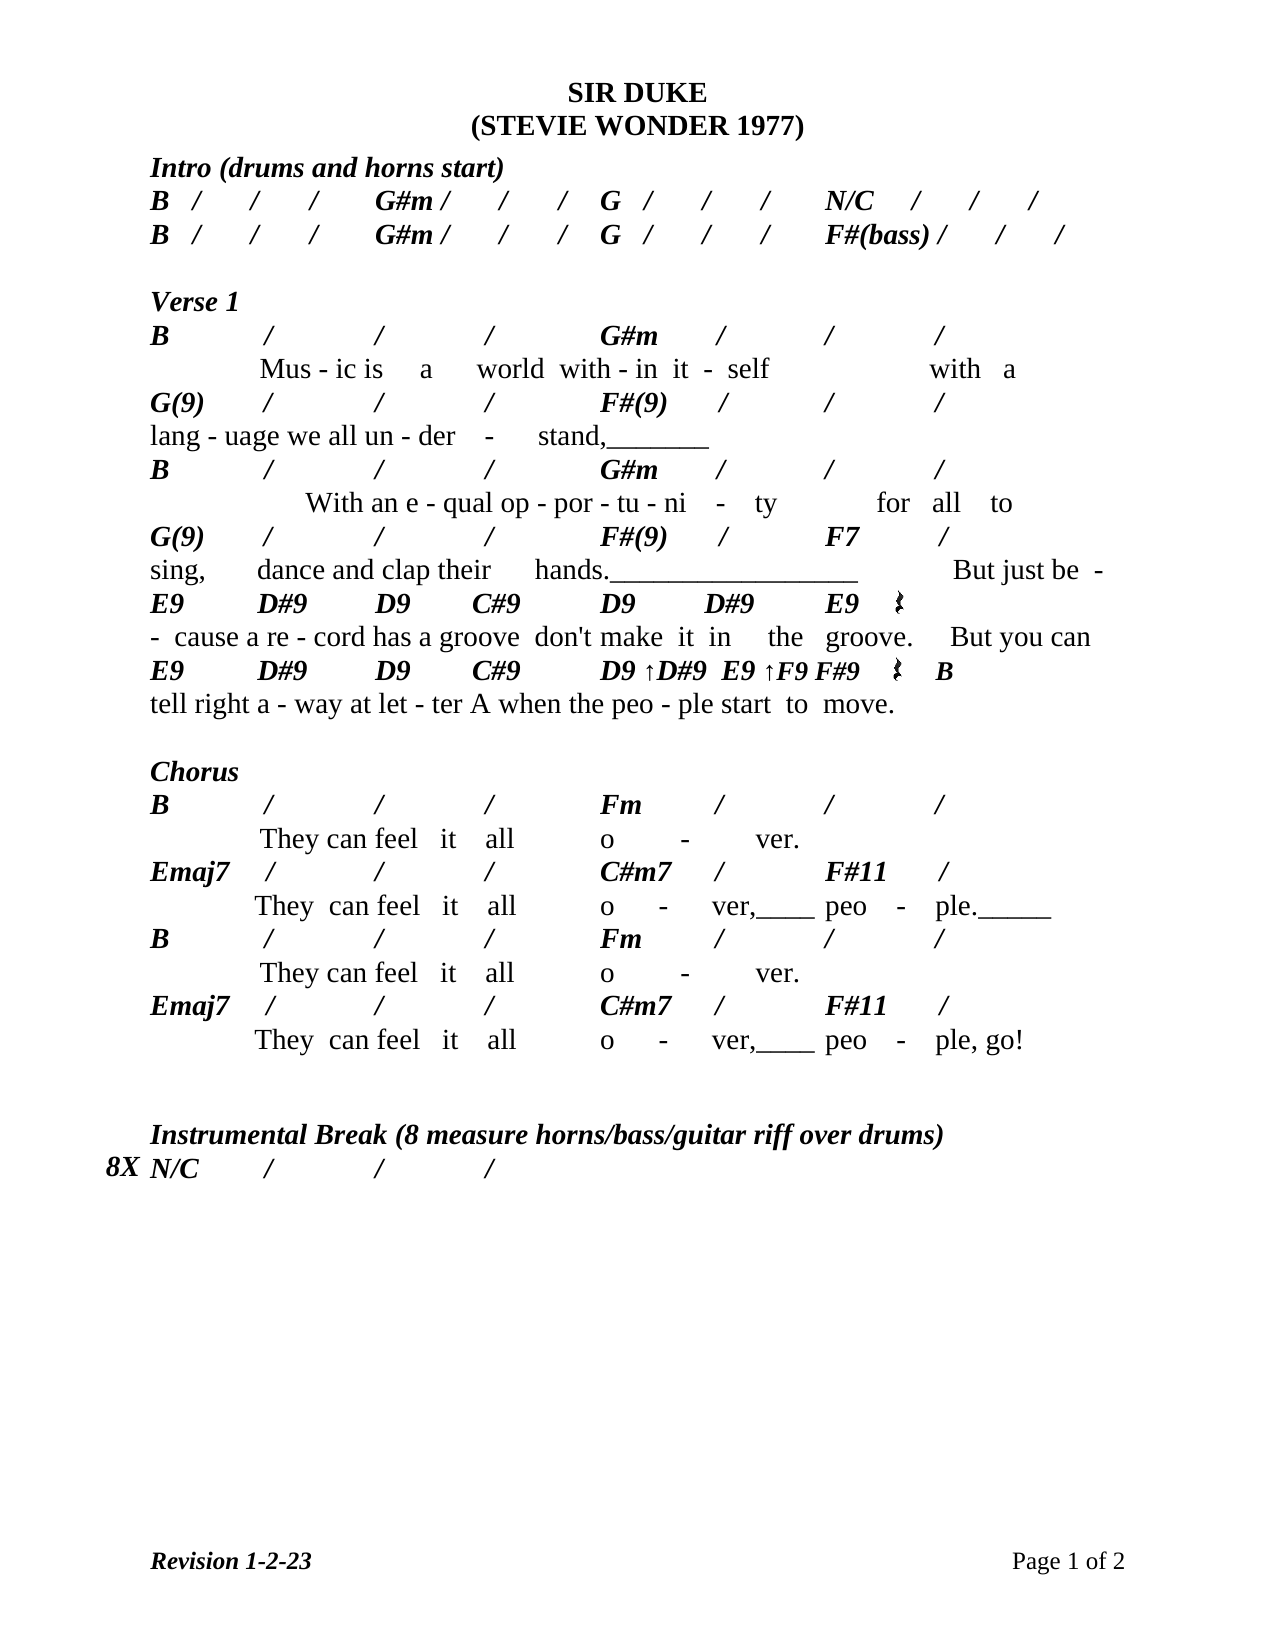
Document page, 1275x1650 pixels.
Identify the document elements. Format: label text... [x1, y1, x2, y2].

text They can feel it all o - ver,____ peo - ple._____ B / / / Fm / / / [150, 888, 1125, 955]
text E9 D#9 D9 C#9 D9 ↑D#9 E9 ↑F9 F#9 B [150, 653, 1125, 687]
text N/C / / / [150, 1151, 1125, 1184]
text Chorus [150, 754, 1125, 787]
text B / / / Fm / / / [150, 787, 1125, 821]
picture [895, 590, 904, 614]
text Mus - ic is a world with - in it - self with a [150, 351, 1125, 385]
text tell right a - way at let - ter A when the peo - ple start to move. [150, 687, 1125, 720]
text With an e - qual op - por - tu - ni - ty for all to [150, 485, 1125, 519]
text Verse 1 [150, 284, 1125, 318]
text G(9) / / / F#(9) / / / [150, 385, 1125, 418]
text E9 D#9 D9 C#9 D9 D#9 E9 [150, 586, 1125, 619]
text B / / / G#m / / / G / / / F#(bass) / / / [150, 217, 1125, 284]
text B / / / G#m / / / G / / / N/C / / / [150, 183, 1125, 217]
text Instrumental Break (8 measure horns/bass/guitar riff over drums) [150, 1117, 1125, 1151]
text They can feel it all o - ver. Emaj7 / / / C#m7 / F#11 / [150, 821, 1125, 888]
text sing, dance and clap their hands._________________ But just be - [150, 552, 1125, 586]
text lang - uage we all un - der - stand,_______ B / / / G#m / / / [150, 418, 1125, 485]
text G(9) / / / F#(9) / F7 / [150, 519, 1125, 552]
text They can feel it all o - ver,____ peo - ple, go! [150, 1022, 1125, 1084]
text - cause a re - cord has a groove don't make it in the groove. But you can [150, 619, 1125, 653]
text Intro (drums and horns start) [150, 150, 1125, 183]
text They can feel it all o - ver. Emaj7 / / / C#m7 / F#11 / [150, 955, 1125, 1022]
text B / / / G#m / / / [150, 318, 1125, 351]
picture [893, 657, 902, 681]
